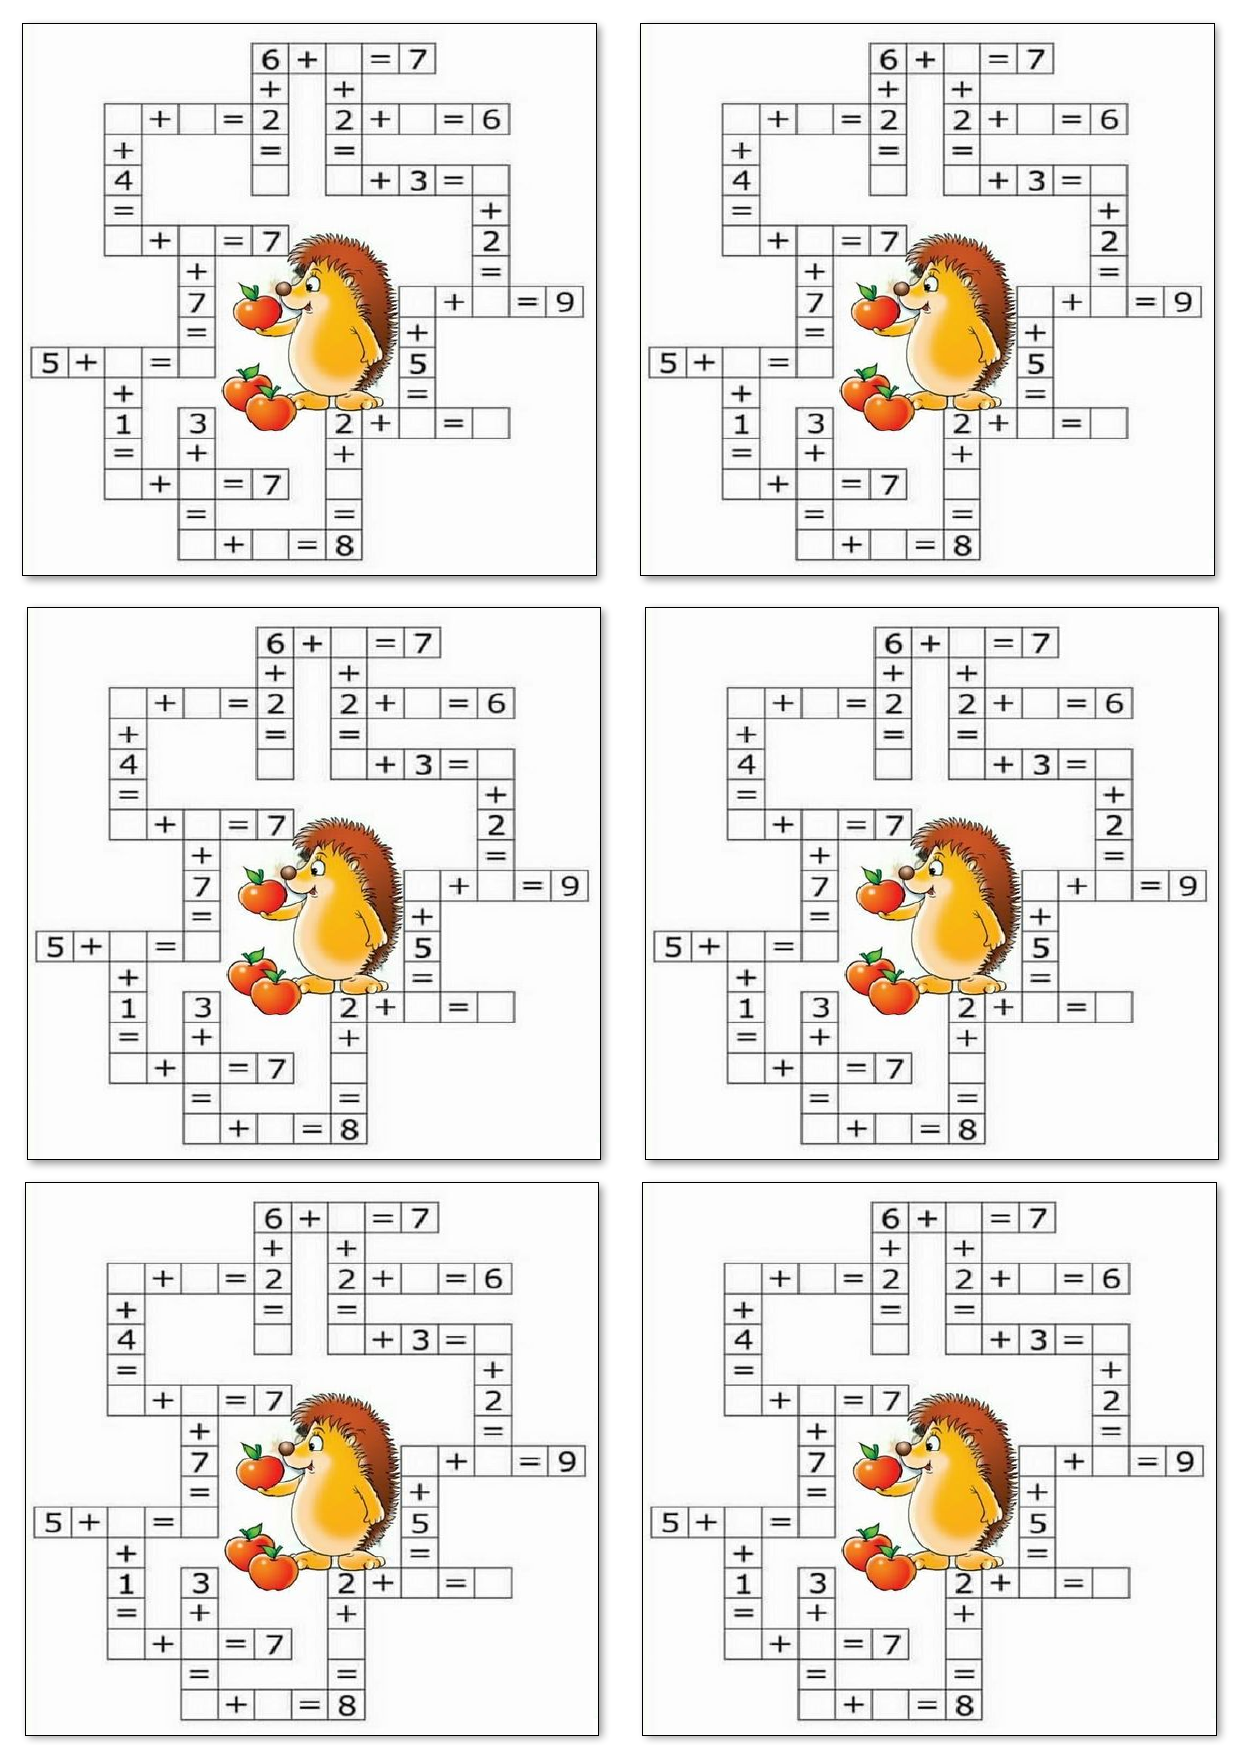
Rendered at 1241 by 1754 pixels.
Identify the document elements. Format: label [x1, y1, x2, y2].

picture [26, 1183, 598, 1735]
picture [641, 24, 1214, 575]
picture [28, 608, 600, 1159]
picture [643, 1183, 1216, 1735]
picture [23, 24, 596, 575]
picture [646, 608, 1218, 1159]
